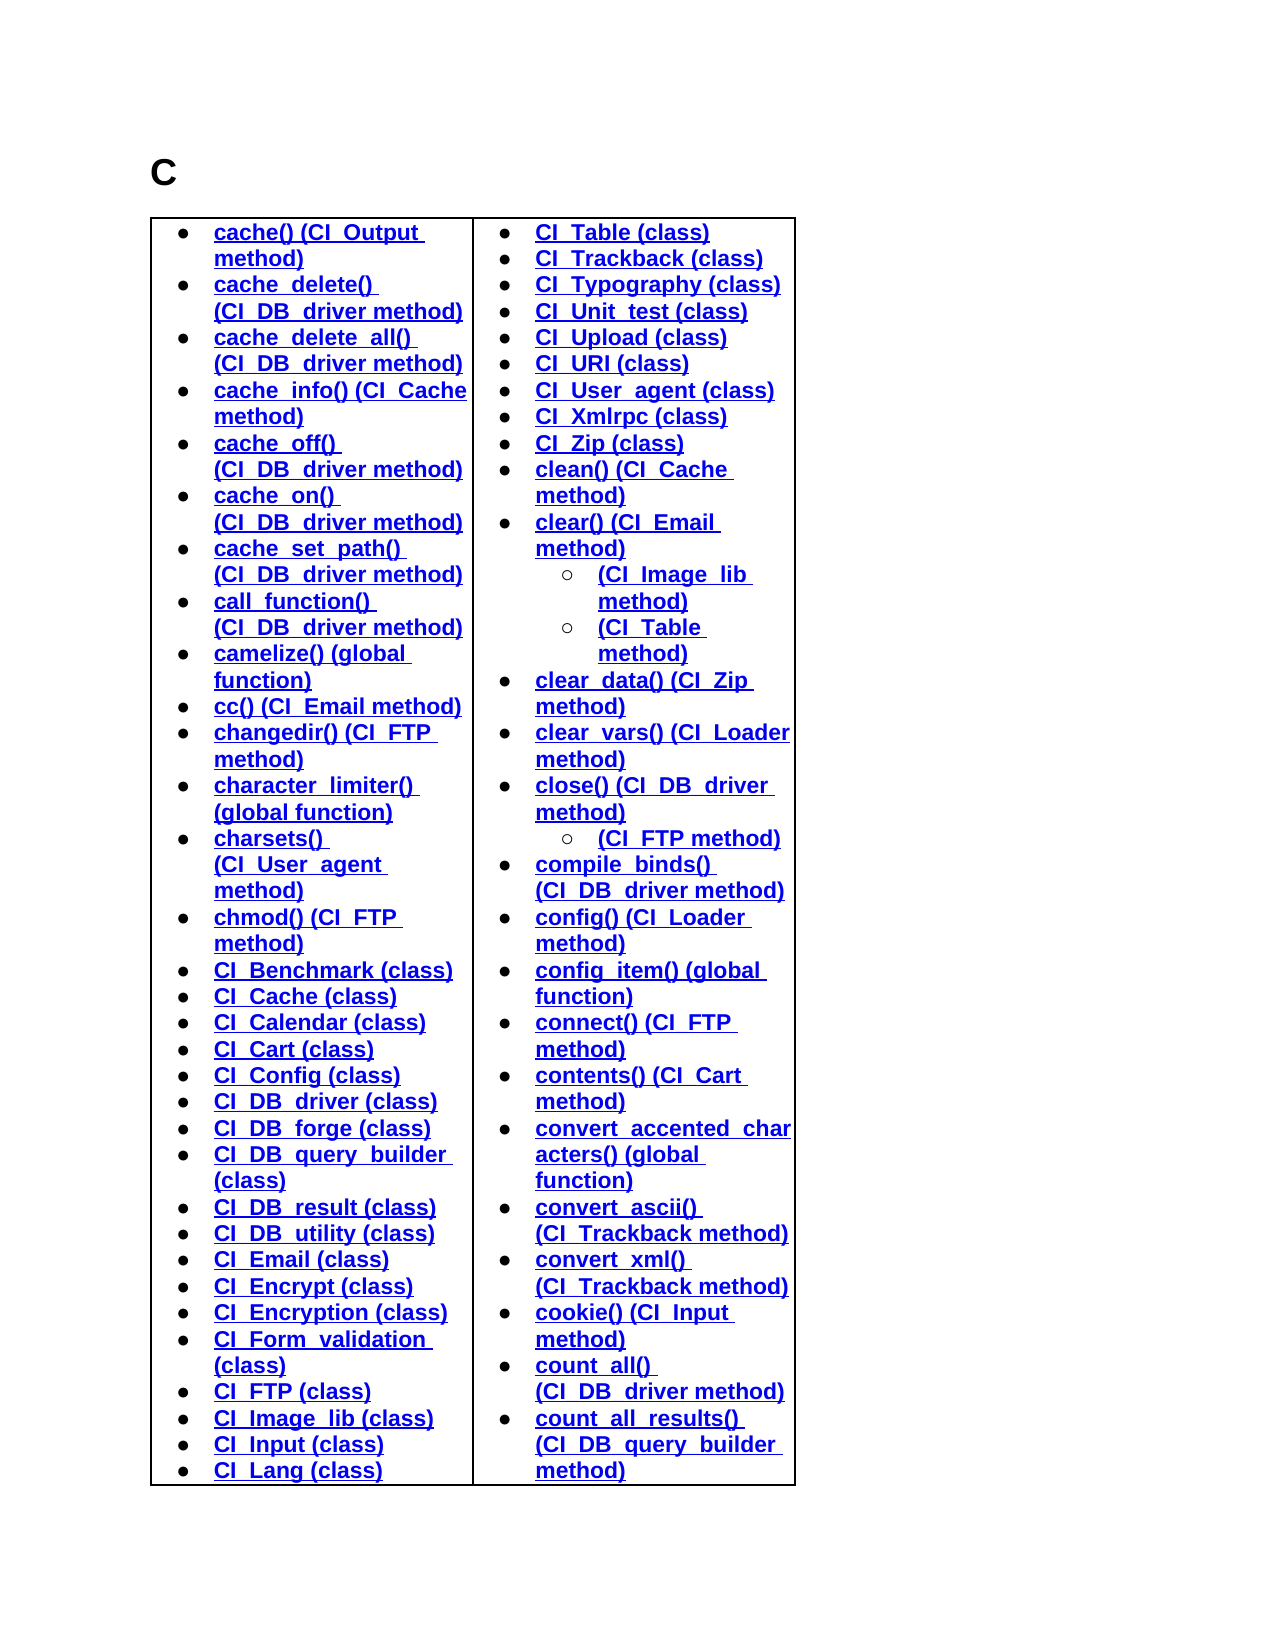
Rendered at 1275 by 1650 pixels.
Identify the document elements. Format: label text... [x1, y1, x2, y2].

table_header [474, 219, 794, 1484]
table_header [152, 219, 472, 1484]
subtitle C [150, 150, 1125, 193]
